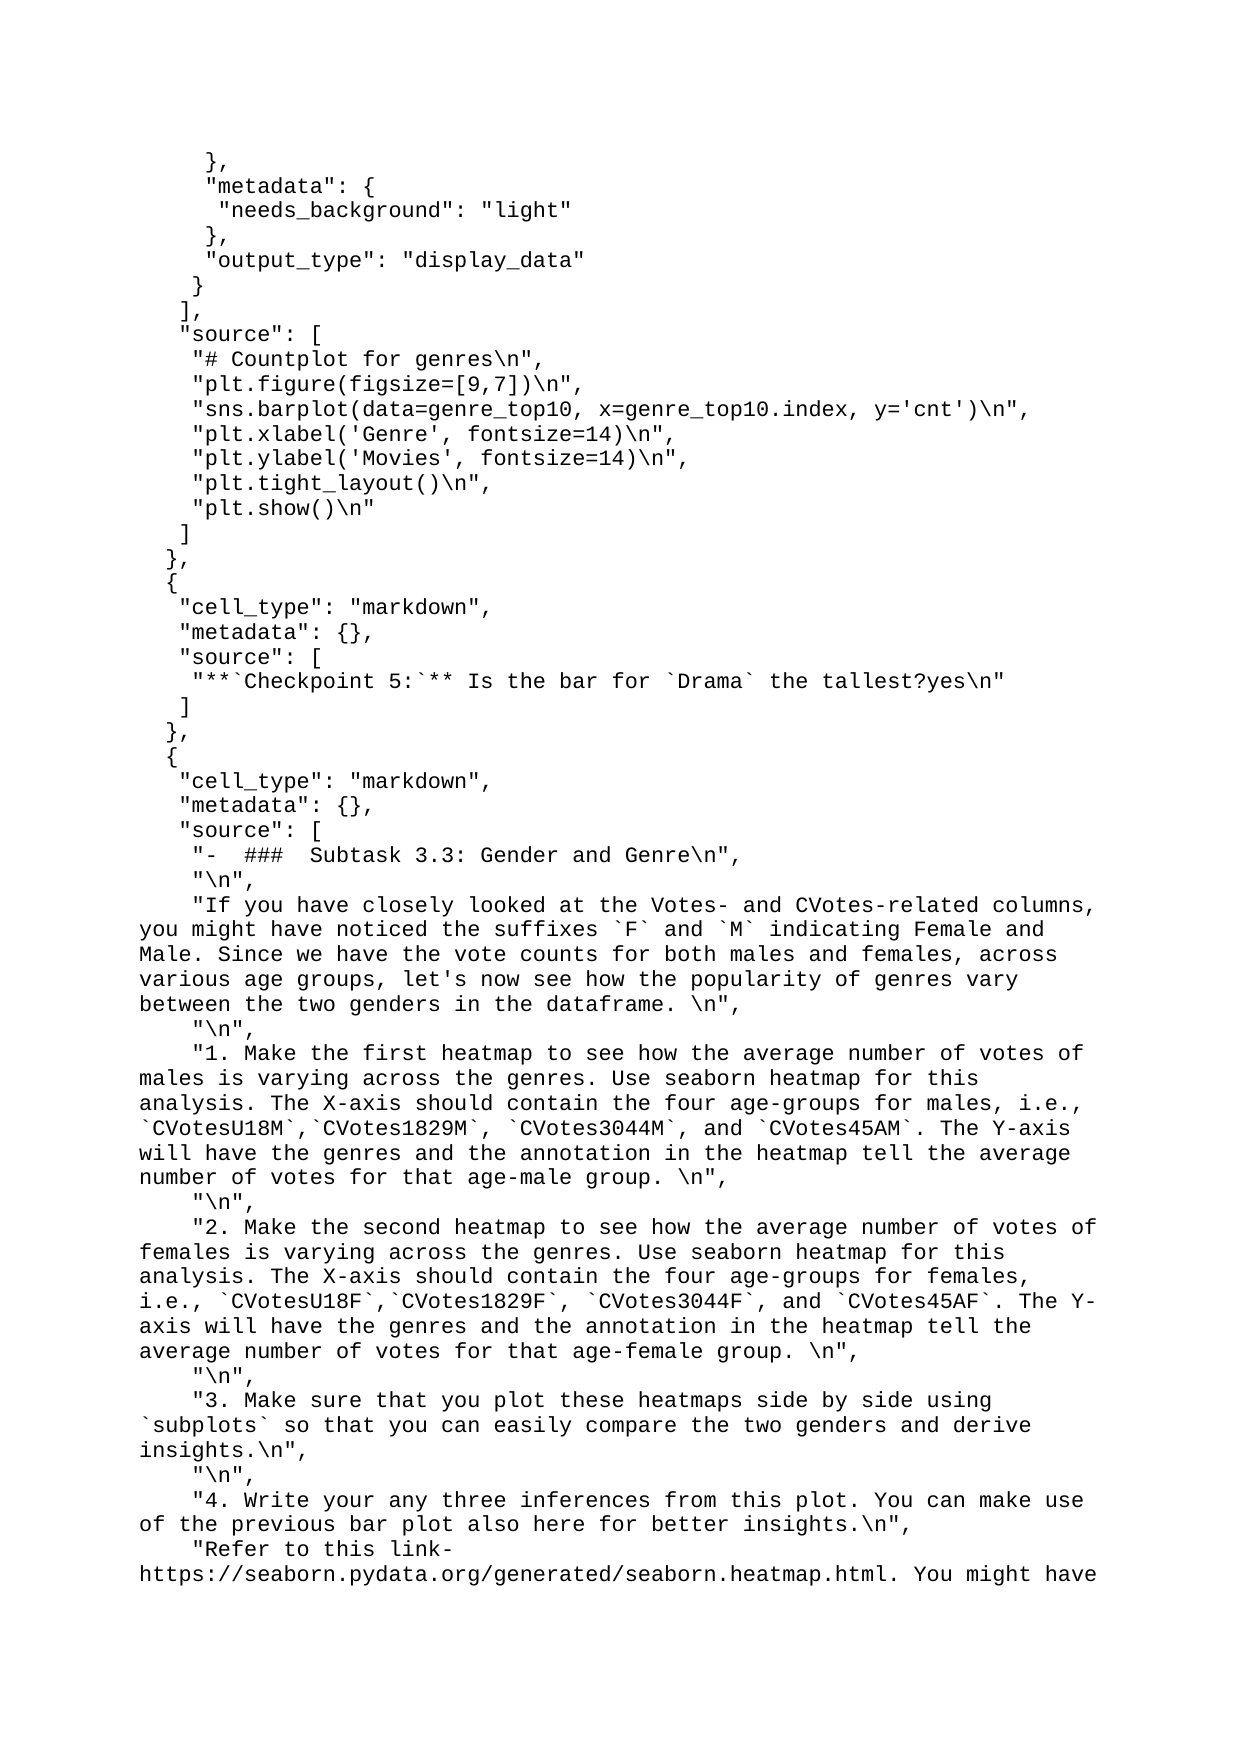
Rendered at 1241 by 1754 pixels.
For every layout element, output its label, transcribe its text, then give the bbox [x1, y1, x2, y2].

text "plt.tight_layout()\n", [139, 472, 1101, 497]
text "3. Make sure that you plot these heatmaps side by side using `subplots` so that you can easily compare the two genders and derive insights.\n", [139, 1389, 1101, 1464]
text "cell_type": "markdown", [139, 596, 1101, 621]
text "If you have closely looked at the Votes- and CVotes-related columns, you might have noticed the suffixes `F` and `M` indicating Female and Male. Since we have the vote counts for both males and females, across various age groups, let's now see how the popularity of genres vary between the two genders in the dataframe. \n", [139, 894, 1101, 1018]
text "\n", [139, 1464, 1101, 1489]
text "metadata": {}, [139, 794, 1101, 819]
text "plt.xlabel('Genre', fontsize=14)\n", [139, 423, 1101, 447]
text "cell_type": "markdown", [139, 770, 1101, 794]
text { [139, 571, 1101, 596]
text "2. Make the second heatmap to see how the average number of votes of females is varying across the genres. Use seaborn heatmap for this analysis. The X-axis should contain the four age-groups for females, i.e., `CVotesU18F`,`CVotes1829F`, `CVotes3044F`, and `CVotes45AF`. The Y-axis will have the genres and the annotation in the heatmap tell the average number of votes for that age-female group. \n", [139, 1216, 1101, 1365]
text ] [139, 522, 1101, 547]
text "source": [ [139, 819, 1101, 844]
text "- ### Subtask 3.3: Gender and Genre\n", [139, 844, 1101, 869]
text "plt.figure(figsize=[9,7])\n", [139, 373, 1101, 398]
text "\n", [139, 869, 1101, 894]
text "1. Make the first heatmap to see how the average number of votes of males is varying across the genres. Use seaborn heatmap for this analysis. The X-axis should contain the four age-groups for males, i.e., `CVotesU18M`,`CVotes1829M`, `CVotes3044M`, and `CVotes45AM`. The Y-axis will have the genres and the annotation in the heatmap tell the average number of votes for that age-male group. \n", [139, 1042, 1101, 1191]
text "\n", [139, 1365, 1101, 1389]
text }, [139, 224, 1101, 249]
text "output_type": "display_data" [139, 249, 1101, 274]
text "metadata": {}, [139, 621, 1101, 646]
text ] [139, 695, 1101, 720]
text }, [139, 150, 1101, 175]
text { [139, 745, 1101, 770]
text ], [139, 299, 1101, 323]
text "plt.ylabel('Movies', fontsize=14)\n", [139, 447, 1101, 472]
text "plt.show()\n" [139, 497, 1101, 522]
text "metadata": { [139, 175, 1101, 199]
text }, [139, 547, 1101, 571]
text "\n", [139, 1191, 1101, 1216]
text "source": [ [139, 323, 1101, 348]
text "# Countplot for genres\n", [139, 348, 1101, 373]
text } [139, 274, 1101, 299]
text }, [139, 720, 1101, 745]
text "4. Write your any three inferences from this plot. You can make use of the previous bar plot also here for better insights.\n", [139, 1489, 1101, 1538]
text "source": [ [139, 646, 1101, 671]
text "\n", [139, 1018, 1101, 1042]
text "sns.barplot(data=genre_top10, x=genre_top10.index, y='cnt')\n", [139, 398, 1101, 423]
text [139, 1538, 1101, 1588]
text "needs_background": "light" [139, 199, 1101, 224]
text "**`Checkpoint 5:`** Is the bar for `Drama` the tallest?yes\n" [139, 671, 1101, 695]
